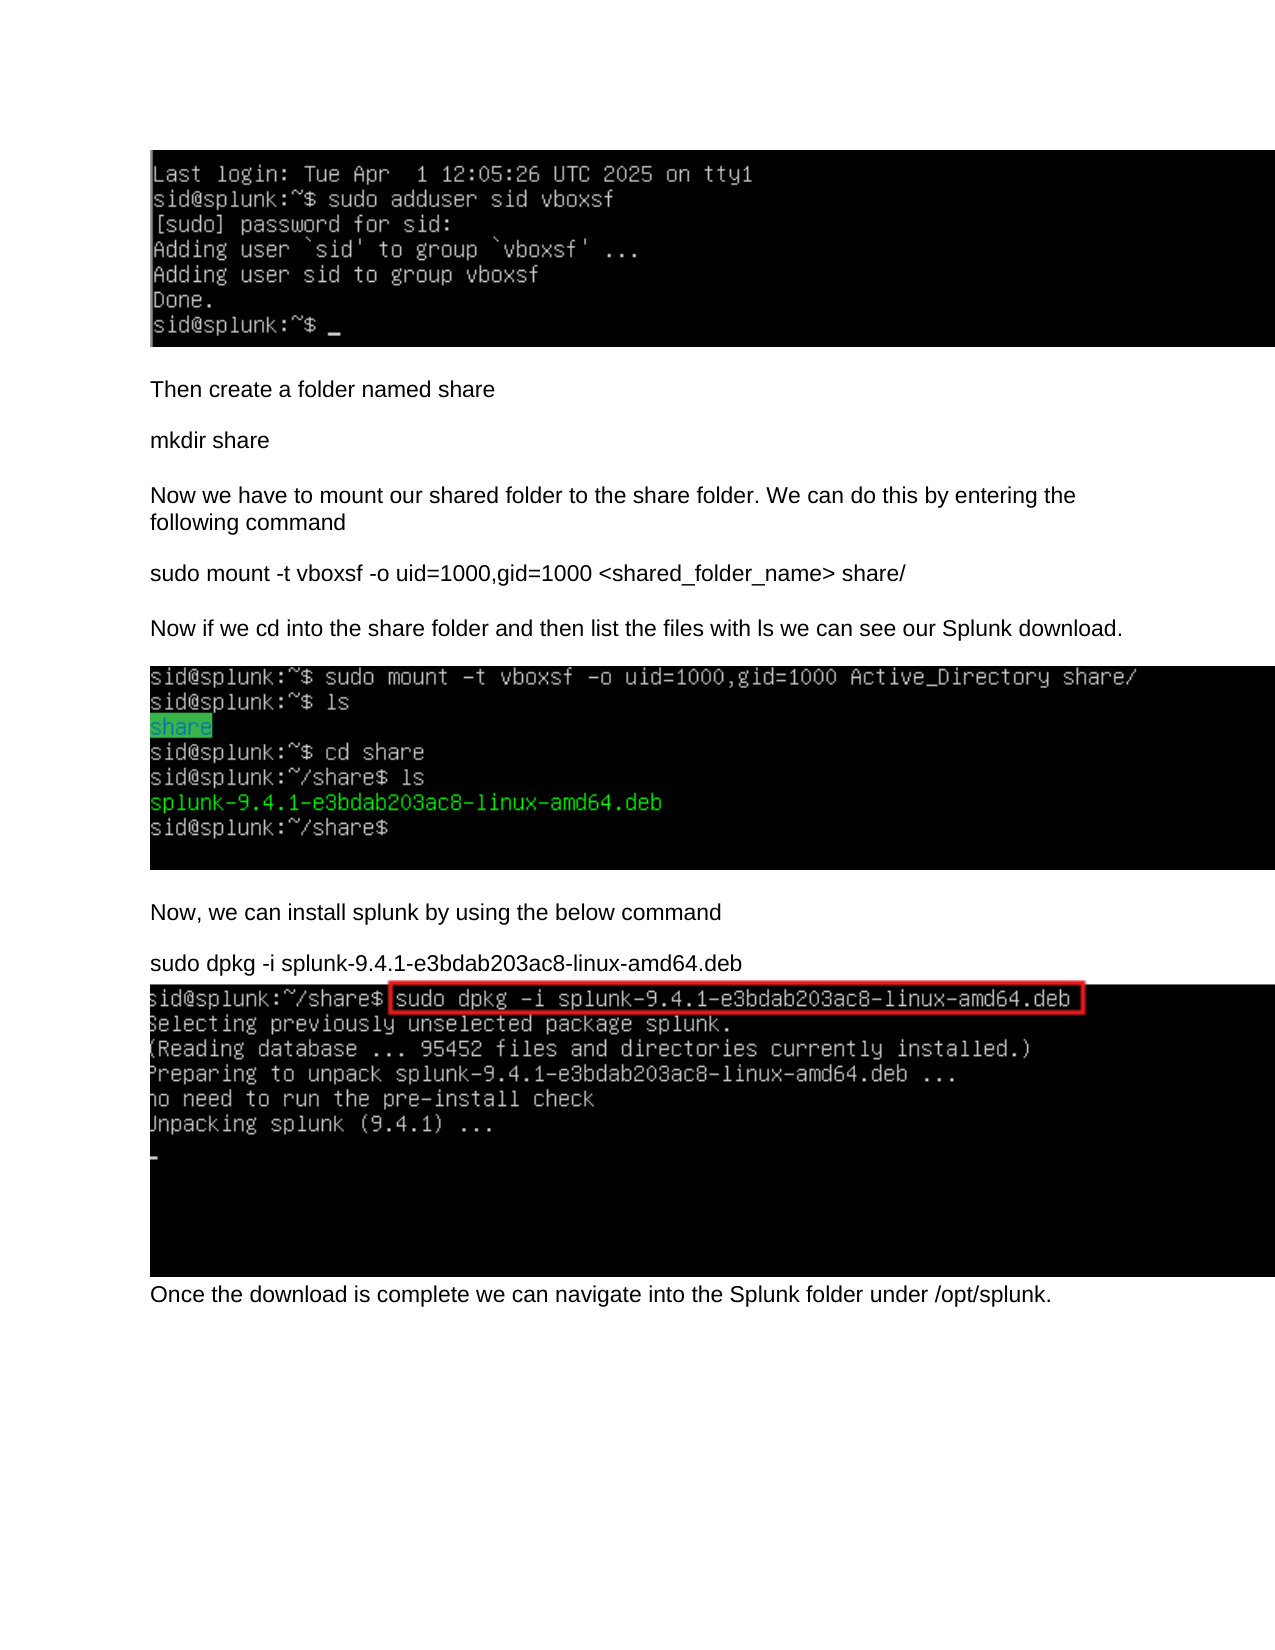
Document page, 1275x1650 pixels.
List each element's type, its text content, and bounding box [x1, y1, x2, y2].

text Now, we can install splunk by using the below command [150, 898, 1125, 925]
text Then create a folder named share [150, 376, 1125, 402]
text mkdir share [150, 427, 1125, 453]
picture [150, 980, 1275, 1277]
text Now we have to mount our shared folder to the share folder. We can do this by entering the following command [150, 482, 1125, 535]
picture [150, 150, 1275, 347]
text Once the download is complete we can navigate into the Splunk folder under /opt/splunk. [150, 1277, 1125, 1307]
picture [150, 666, 1275, 870]
text sudo dpkg -i splunk-9.4.1-e3bdab203ac8-linux-amd64.deb [150, 950, 1125, 976]
text sudo mount -t vboxsf -o uid=1000,gid=1000 <shared_folder_name> share/ [150, 560, 1125, 586]
text Now if we cd into the share folder and then list the files with ls we can see our Splunk download. [150, 615, 1125, 642]
